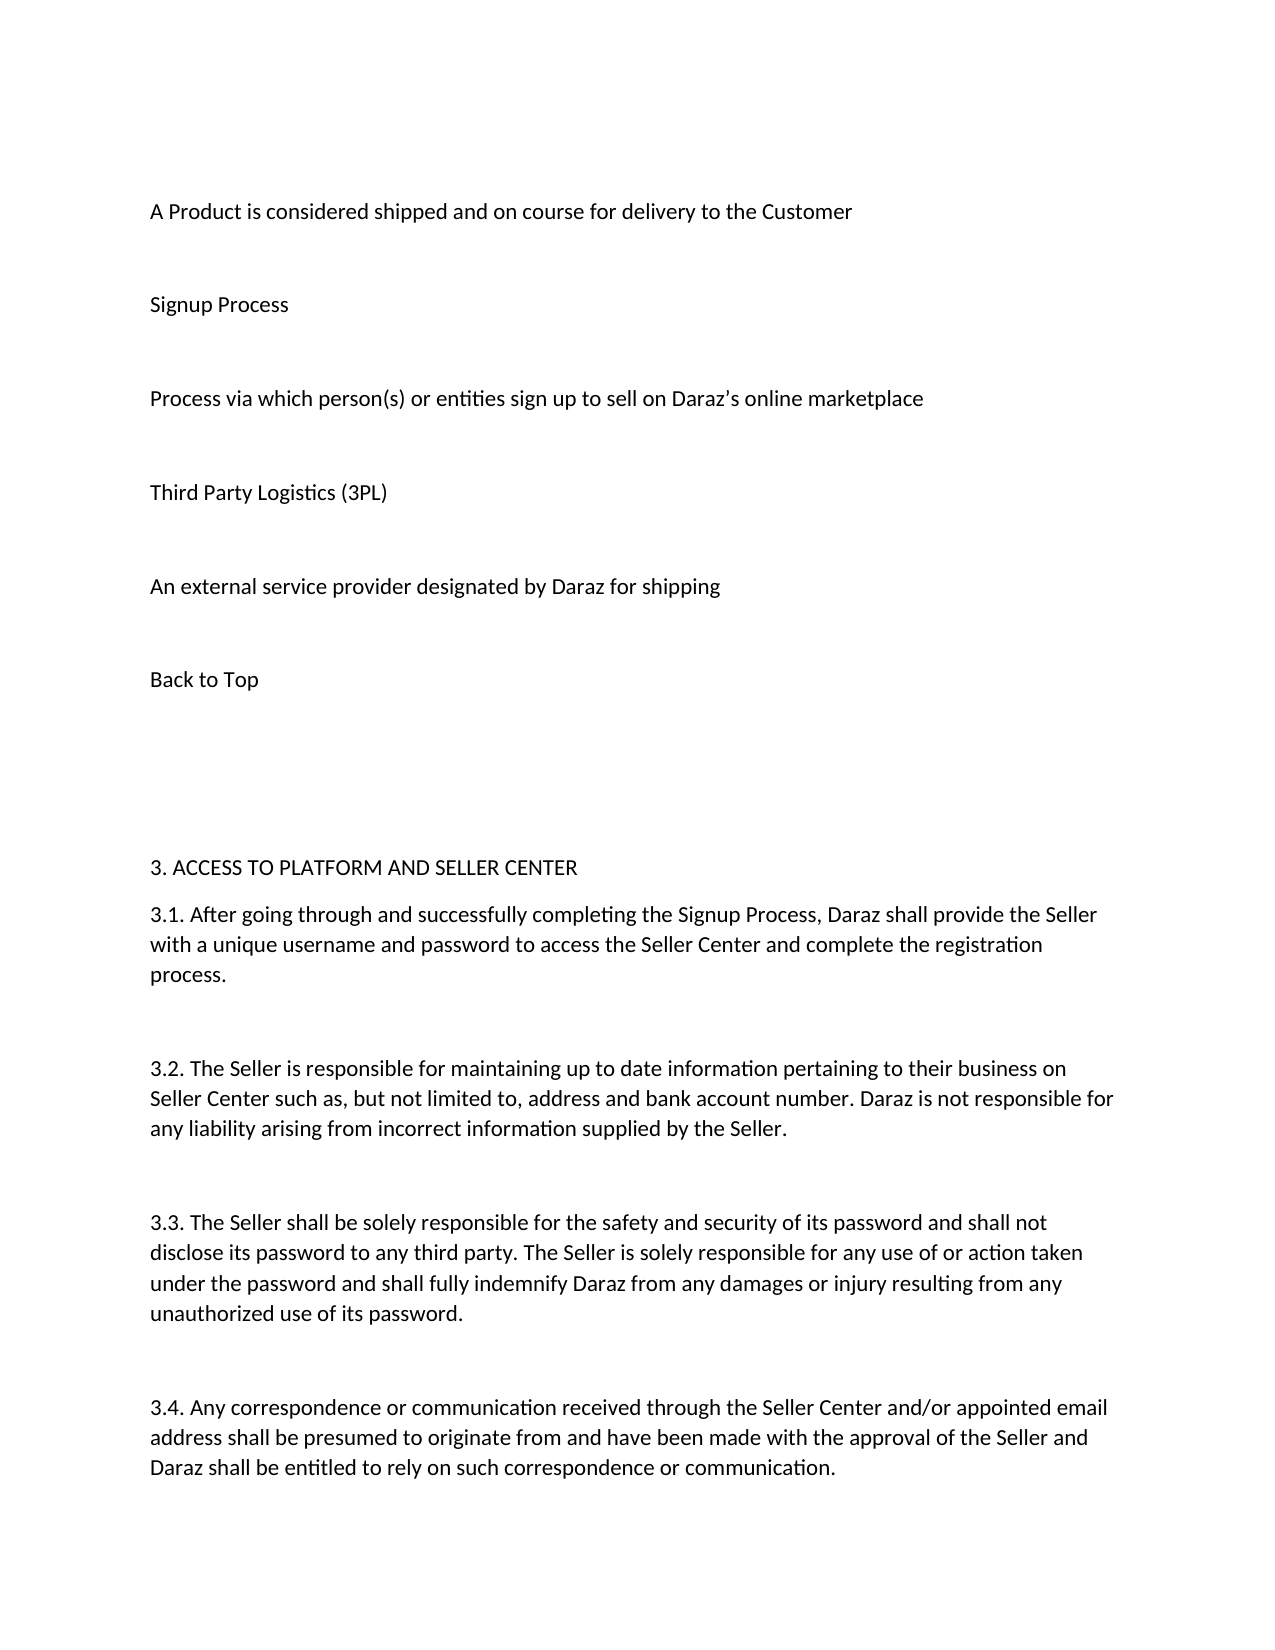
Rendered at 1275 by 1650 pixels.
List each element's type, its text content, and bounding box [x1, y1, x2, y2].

text 3.4. Any correspondence or communication received through the Seller Center and/or appointed email address shall be presumed to originate from and have been made with the approval of the Seller and Daraz shall be entitled to rely on such correspondence or communication. [150, 1393, 1125, 1481]
text 3.3. The Seller shall be solely responsible for the safety and security of its password and shall not disclose its password to any third party. The Seller is solely responsible for any use of or action taken under the password and shall fully indemnify Daraz from any damages or injury resulting from any unauthorized use of its password. [150, 1208, 1125, 1327]
text Back to Top [150, 666, 1125, 694]
text Signup Process [150, 291, 1125, 319]
text 3. ACCESS TO PLATFORM AND SELLER CENTER [150, 853, 1125, 881]
text Process via which person(s) or entities sign up to sell on Daraz’s online marketplace [150, 384, 1125, 412]
text A Product is considered shipped and on course for delivery to the Customer [150, 197, 1125, 225]
text 3.2. The Seller is responsible for maintaining up to date information pertaining to their business on Seller Center such as, but not limited to, address and bank account number. Daraz is not responsible for any liability arising from incorrect information supplied by the Seller. [150, 1054, 1125, 1143]
text An external service provider designated by Daraz for shipping [150, 572, 1125, 600]
text 3.1. After going through and successfully completing the Signup Process, Daraz shall provide the Seller with a unique username and password to access the Seller Center and complete the registration process. [150, 900, 1125, 988]
text Third Party Logistics (3PL) [150, 478, 1125, 506]
